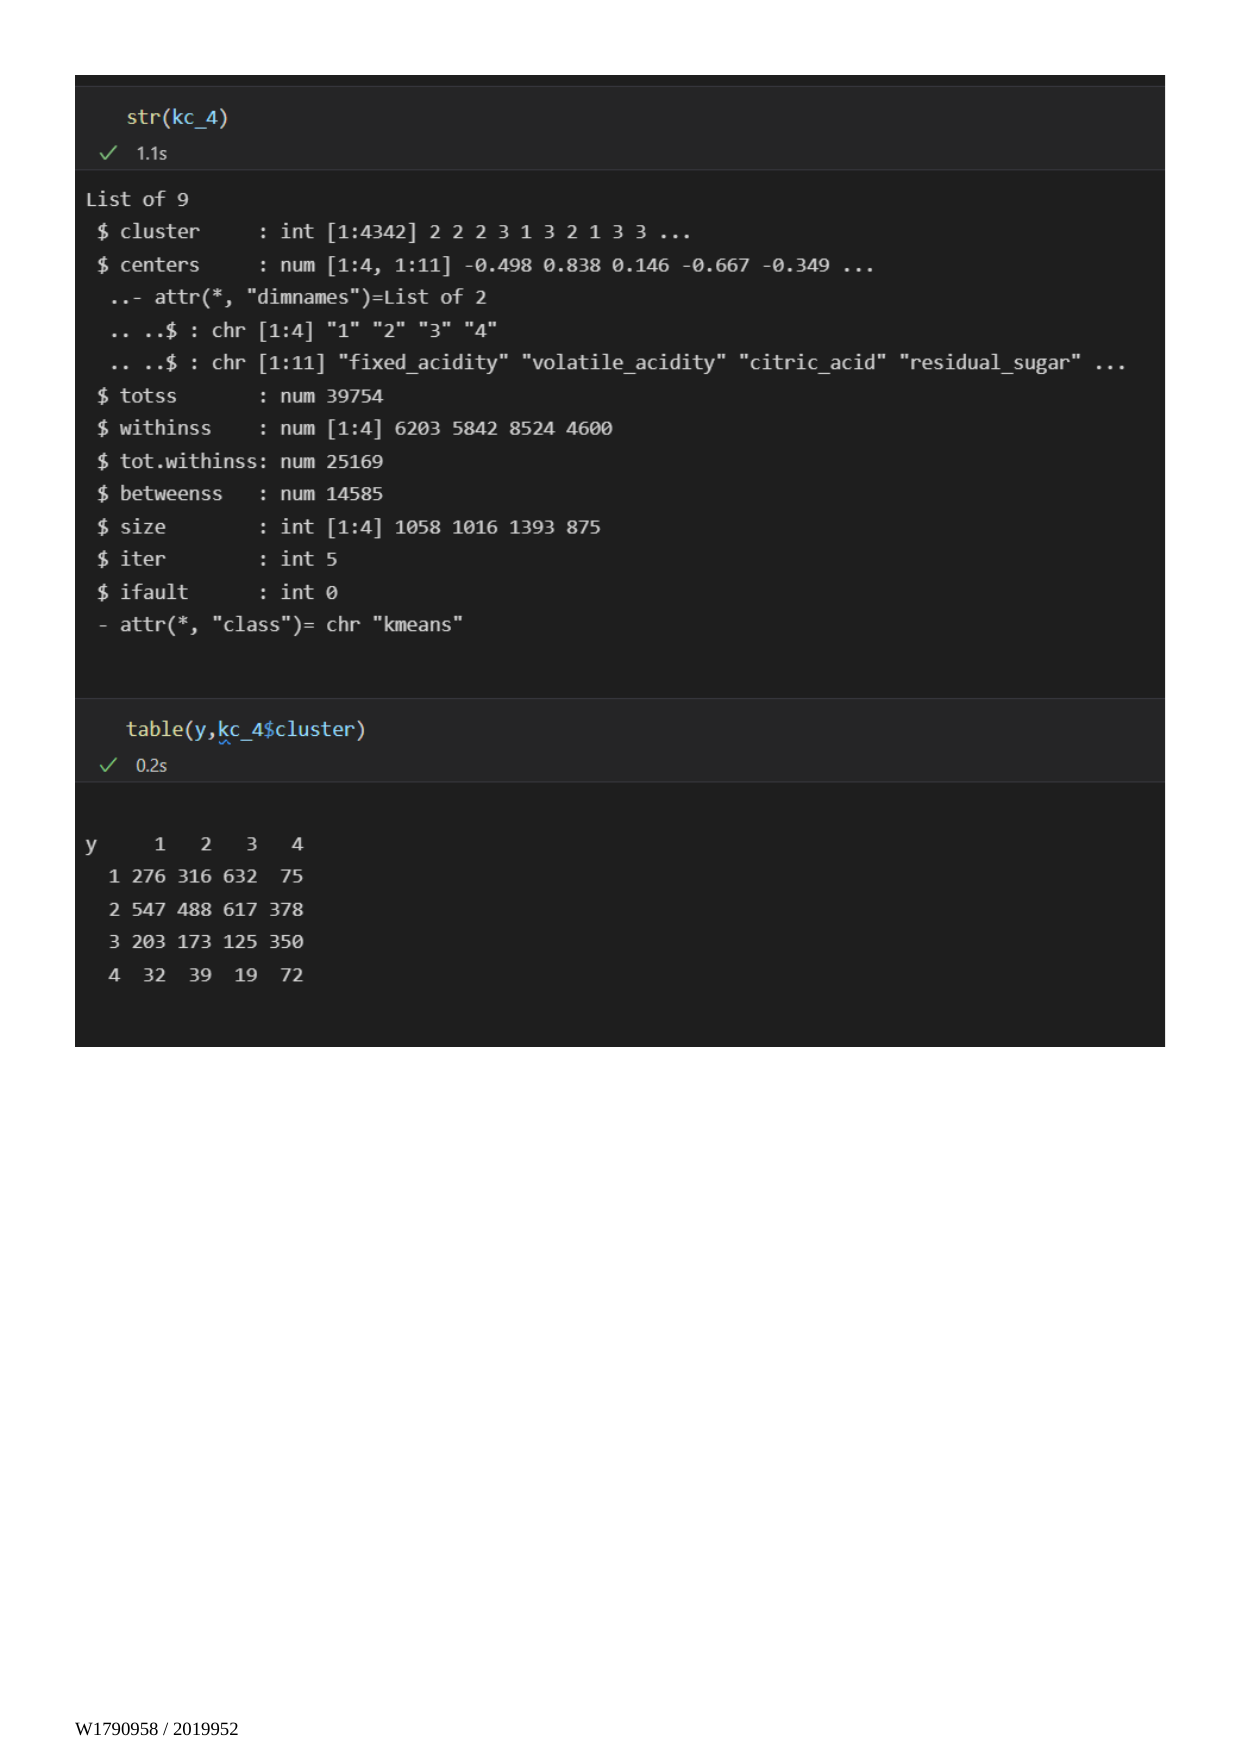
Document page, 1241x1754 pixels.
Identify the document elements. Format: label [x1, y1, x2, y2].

picture [75, 75, 1166, 1047]
